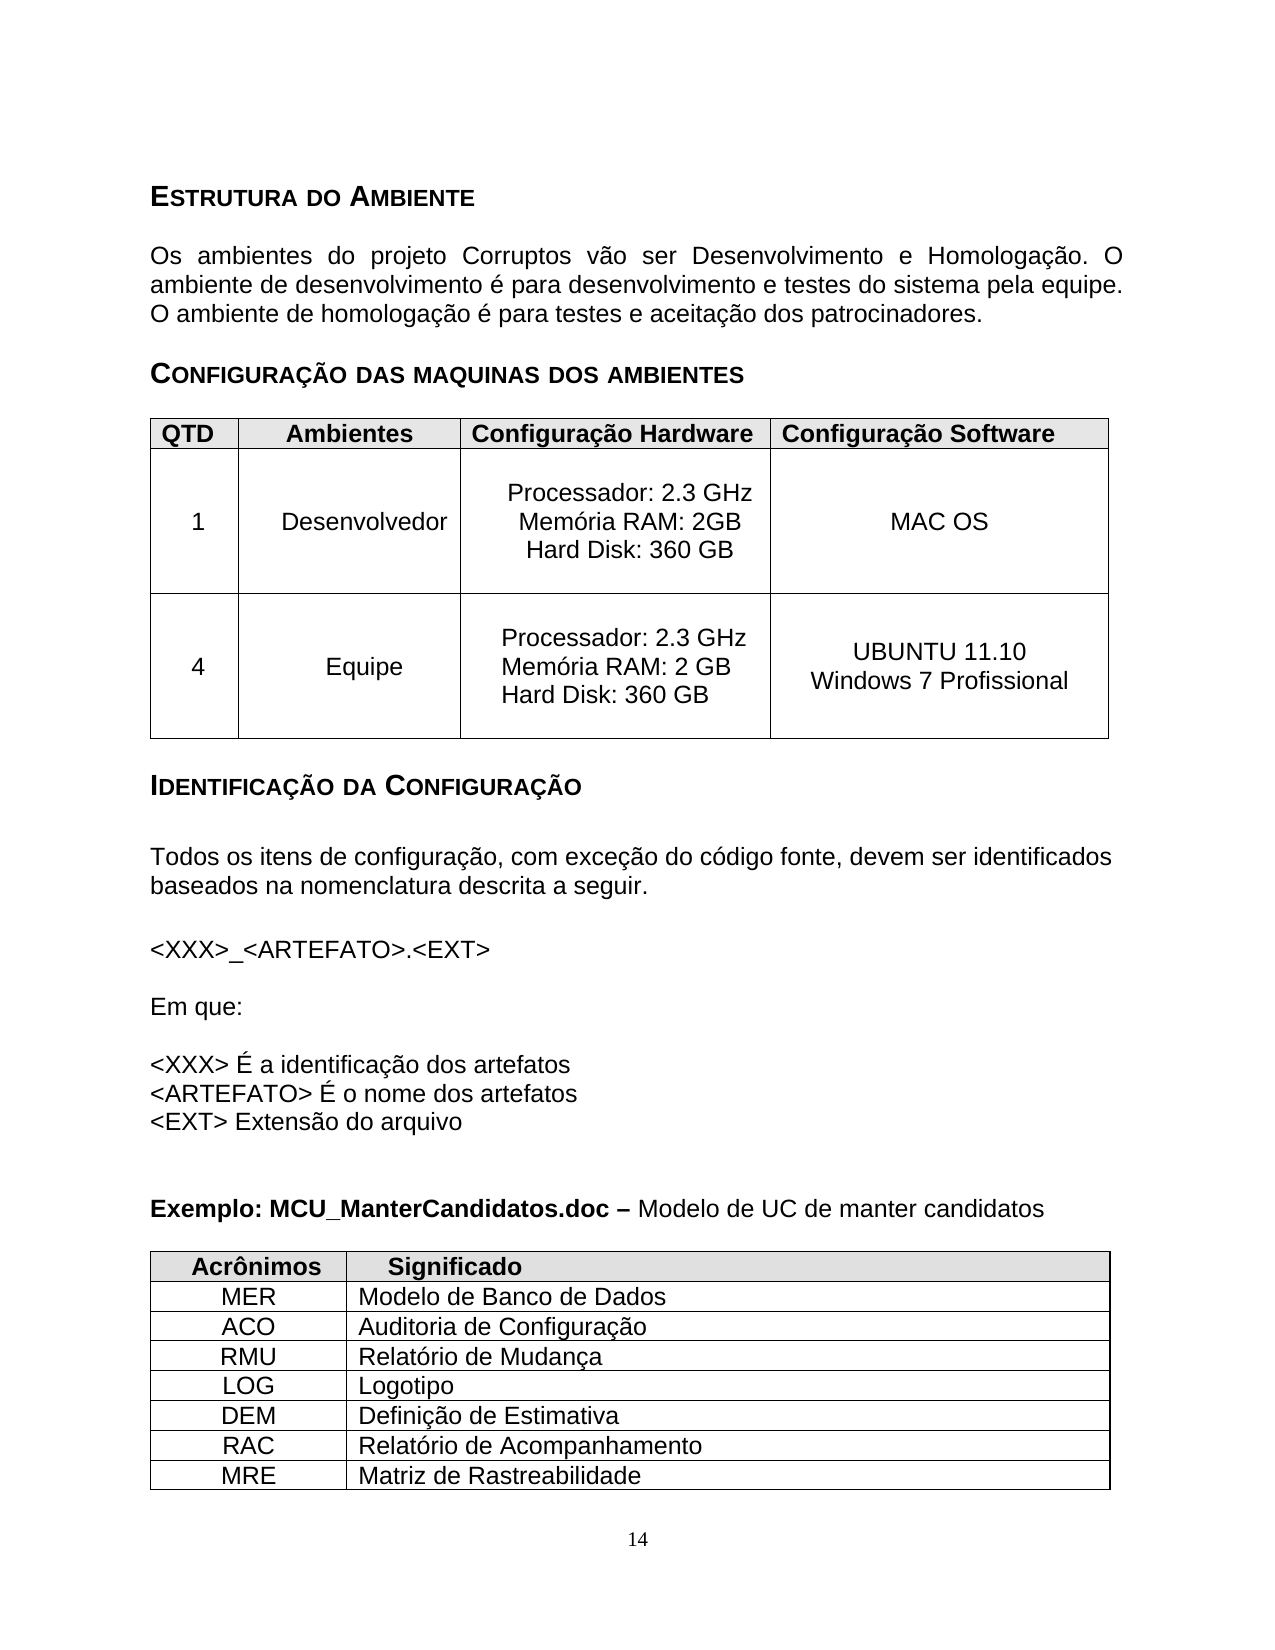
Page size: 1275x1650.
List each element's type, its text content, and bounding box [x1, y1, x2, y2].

subtitle Todos os itens de configuração, com exceção do código fonte, devem ser identificados baseados na nomenclatura descrita a seguir. [150, 842, 1125, 900]
table_cell 1 [151, 449, 238, 593]
text <XXX>_<ARTEFATO>.<EXT> [150, 935, 1125, 963]
table_cell Relatório de Mudança [347, 1341, 1109, 1370]
text Estrutura do Ambiente [150, 179, 1125, 212]
table_cell RAC [151, 1431, 346, 1459]
table_cell 4 [151, 594, 238, 738]
table_cell DEM [151, 1401, 346, 1430]
table_cell MRE [151, 1461, 346, 1489]
text <EXT> Extensão do arquivo [150, 1107, 1125, 1136]
table_cell UBUNTU 11.10 Windows 7 Profissional [771, 594, 1108, 738]
table_cell Processador: 2.3 GHz Memória RAM: 2GB Hard Disk: 360 GB [461, 449, 770, 593]
table_cell LOG [151, 1371, 346, 1400]
table_cell Logotipo [347, 1371, 1109, 1400]
table_cell Relatório de Acompanhamento [347, 1431, 1109, 1459]
table_cell Matriz de Rastreabilidade [347, 1461, 1109, 1489]
text Configuração das maquinas dos ambientes [150, 356, 1125, 389]
table_cell Desenvolvedor [239, 449, 460, 593]
text Identificação da Configuração [150, 767, 1125, 801]
table_cell Definição de Estimativa [347, 1401, 1109, 1430]
table_header Ambientes [239, 419, 460, 448]
table_cell Processador: 2.3 GHz Memória RAM: 2 GB Hard Disk: 360 GB [461, 594, 770, 738]
table_cell Auditoria de Configuração [347, 1312, 1109, 1340]
table_cell RMU [151, 1341, 346, 1370]
table_header Configuração Hardware [461, 419, 770, 448]
table_header QTD [151, 419, 238, 448]
table_header Configuração Software [771, 419, 1108, 448]
table_cell ACO [151, 1312, 346, 1340]
table_cell MAC OS [771, 449, 1108, 593]
text Em que: [150, 992, 1125, 1021]
table_cell Modelo de Banco de Dados [347, 1282, 1109, 1311]
table_header Acrônimos [151, 1252, 346, 1281]
subtitle Os ambientes do projeto Corruptos vão ser Desenvolvimento e Homologação. O ambiente de desenvolvimento é para desenvolvimento e testes do sistema pela equipe. O ambiente de homologação é para testes e aceitação dos patrocinadores. [150, 241, 1125, 327]
text <XXX> É a identificação dos artefatos [150, 1050, 1125, 1078]
text <ARTEFATO> É o nome dos artefatos [150, 1078, 1125, 1107]
table_cell MER [151, 1282, 346, 1311]
table_header Significado [347, 1252, 1109, 1281]
text Exemplo: MCU_ManterCandidatos.doc – Modelo de UC de manter candidatos [150, 1193, 1125, 1222]
table_cell Equipe [239, 594, 460, 738]
